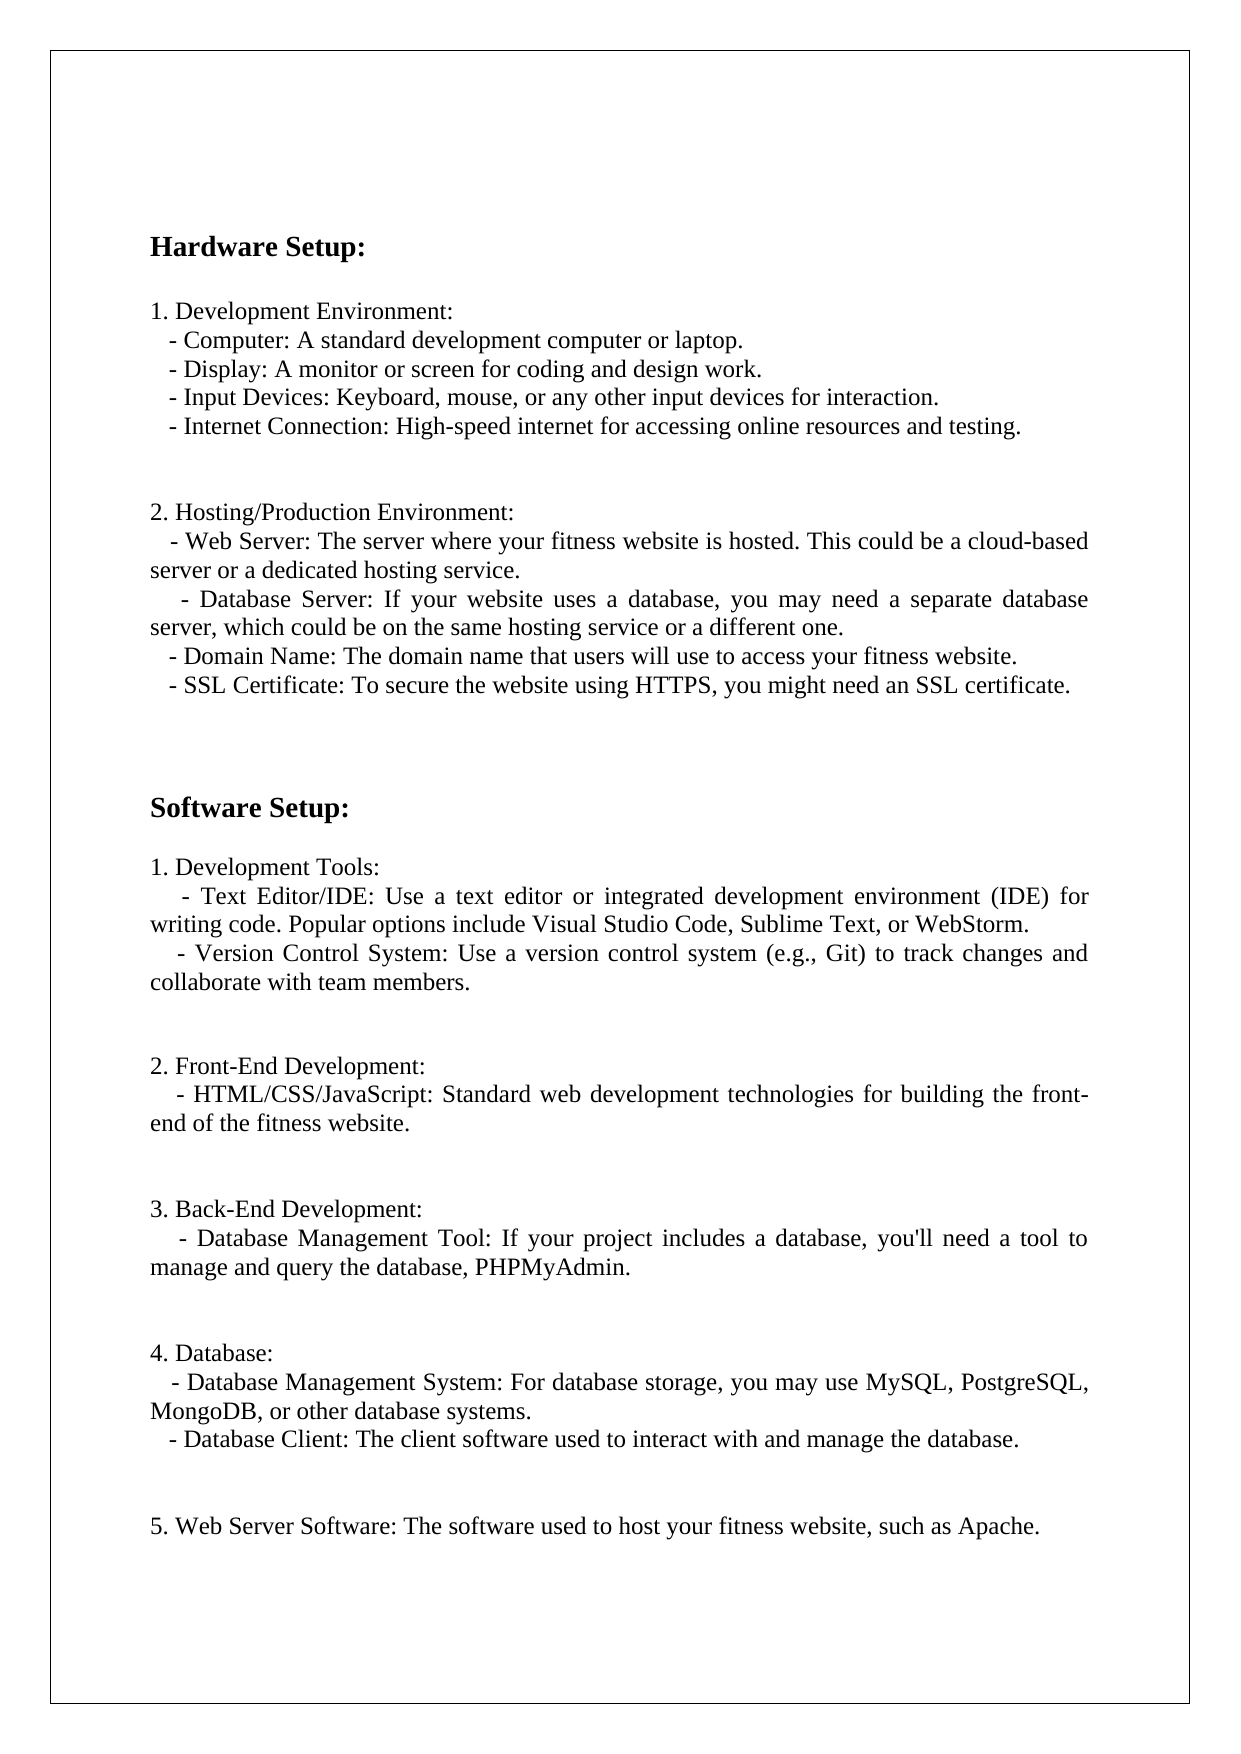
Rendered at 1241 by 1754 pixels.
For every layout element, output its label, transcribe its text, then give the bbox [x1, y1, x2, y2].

text 4. Database: [150, 1338, 1090, 1367]
text - Database Server: If your website uses a database, you may need a separate database server, which could be on the same hosting service or a different one. [150, 584, 1090, 641]
text 2. Hosting/Production Environment: [150, 497, 1090, 526]
text - Text Editor/IDE: Use a text editor or integrated development environment (IDE) for writing code. Popular options include Visual Studio Code, Sublime Text, or WebStorm. [150, 881, 1090, 938]
text 2. Front-End Development: [150, 1051, 1090, 1079]
text 3. Back-End Development: [150, 1194, 1090, 1223]
text Hardware Setup: [150, 229, 1090, 263]
text Software Setup: [150, 790, 1090, 823]
text 5. Web Server Software: The software used to host your fitness website, such as Apache. [150, 1511, 1090, 1539]
text - Web Server: The server where your fitness website is hosted. This could be a cloud-based server or a dedicated hosting service. [150, 526, 1090, 584]
text - Database Management Tool: If your project includes a database, you'll need a tool to manage and query the database, PHPMyAdmin. [150, 1223, 1090, 1281]
text - Computer: A standard development computer or laptop. [150, 325, 1090, 354]
text - Database Client: The client software used to interact with and manage the database. [150, 1424, 1090, 1453]
text - Display: A monitor or screen for coding and design work. [150, 354, 1090, 382]
text - HTML/CSS/JavaScript: Standard web development technologies for building the front-end of the fitness website. [150, 1079, 1090, 1137]
text - Input Devices: Keyboard, mouse, or any other input devices for interaction. [150, 382, 1090, 411]
text - Version Control System: Use a version control system (e.g., Git) to track changes and collaborate with team members. [150, 938, 1090, 996]
text - Domain Name: The domain name that users will use to access your fitness website. [150, 641, 1090, 670]
text - SSL Certificate: To secure the website using HTTPS, you might need an SSL certificate. [150, 670, 1090, 699]
text 1. Development Tools: [150, 852, 1090, 881]
text - Internet Connection: High-speed internet for accessing online resources and testing. [150, 411, 1090, 440]
text - Database Management System: For database storage, you may use MySQL, PostgreSQL, MongoDB, or other database systems. [150, 1367, 1090, 1424]
text 1. Development Environment: [150, 296, 1090, 325]
